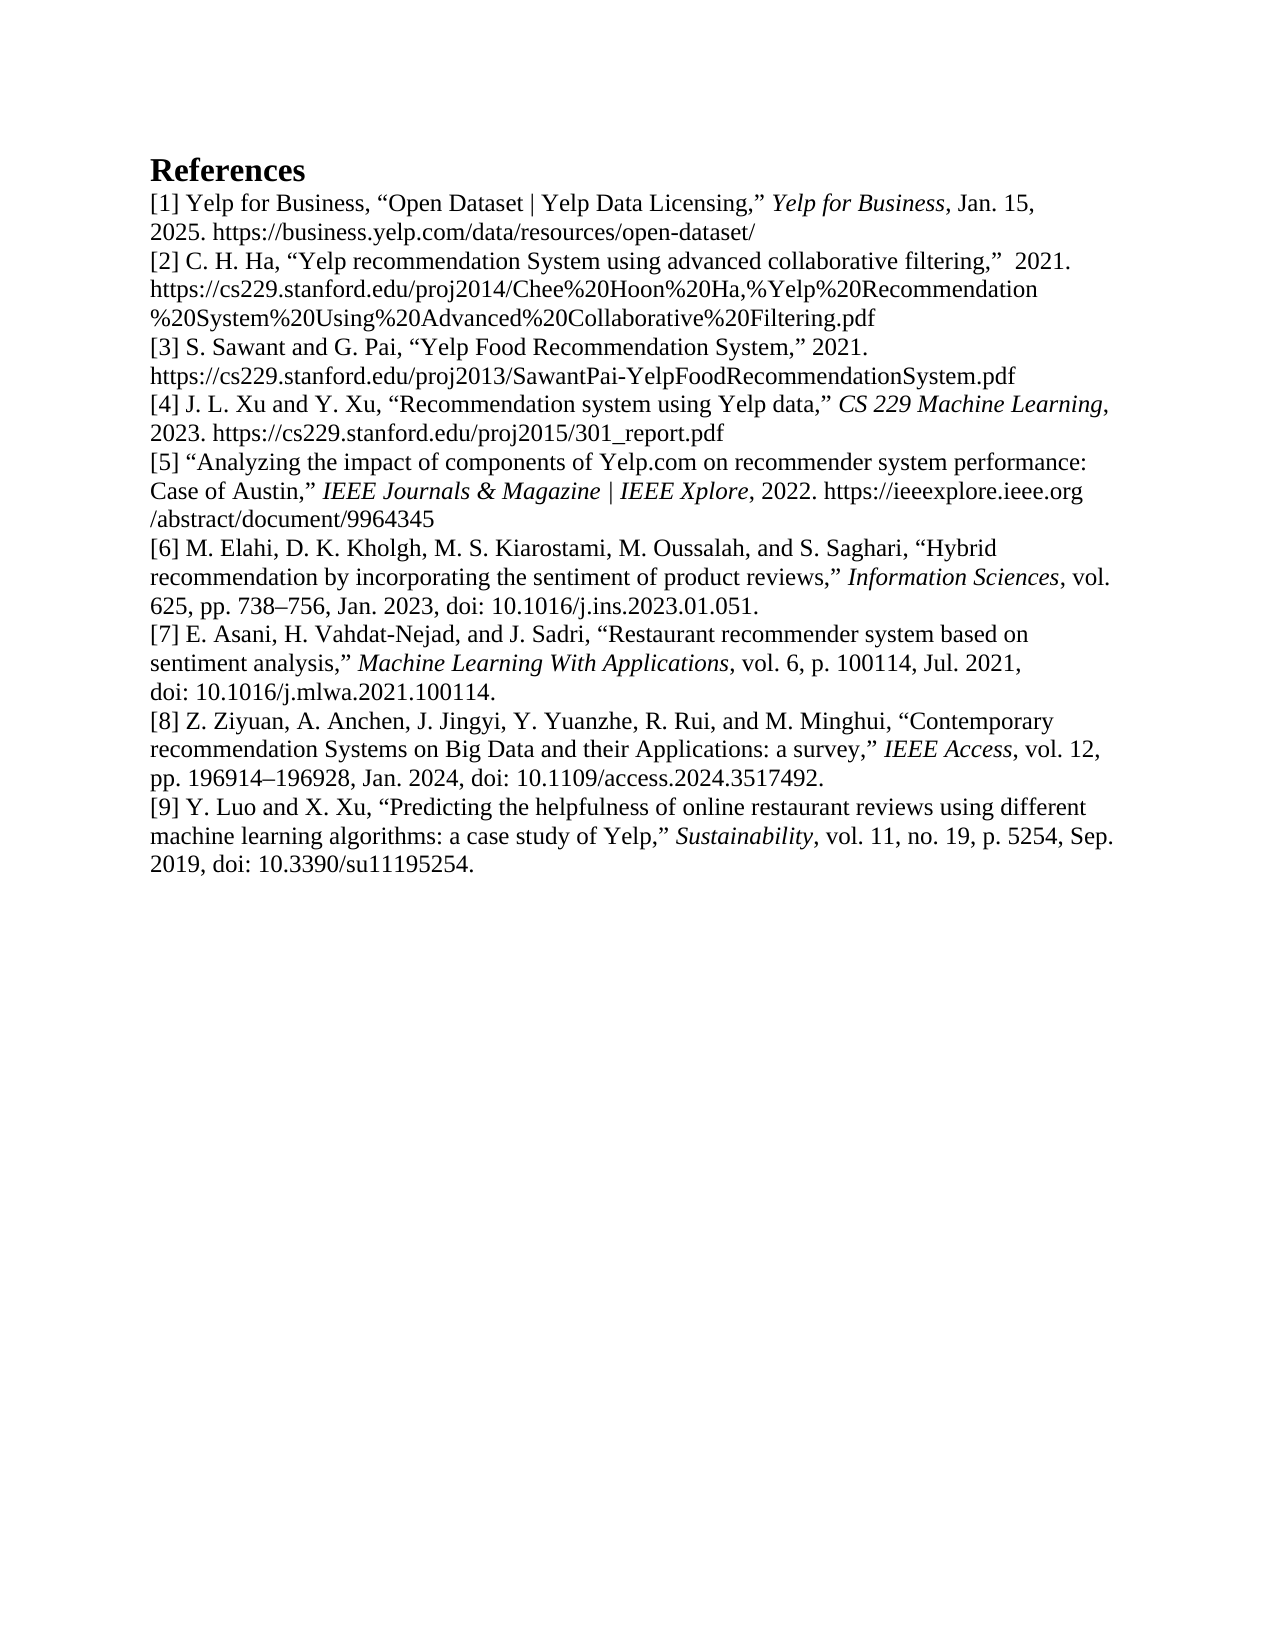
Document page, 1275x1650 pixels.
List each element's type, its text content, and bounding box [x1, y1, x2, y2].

text [7] E. Asani, H. Vahdat-Nejad, and J. Sadri, “Restaurant recommender system based on sentiment analysis,” Machine Learning With Applications, vol. 6, p. 100114, Jul. 2021, doi: 10.1016/j.mlwa.2021.100114. [150, 619, 1125, 706]
text [1] Yelp for Business, “Open Dataset | Yelp Data Licensing,” Yelp for Business, Jan. 15, 2025. https://business.yelp.com/data/resources/open-dataset/ [150, 188, 1125, 246]
text [2] C. H. Ha, “Yelp recommendation System using advanced collaborative filtering,” 2021. https://cs229.stanford.edu/proj2014/Chee%20Hoon%20Ha,%Yelp%20Recommendation%20System%20Using%20Advanced%20Collaborative%20Filtering.pdf [150, 246, 1125, 332]
text /abstract/document/9964345 [150, 504, 1125, 533]
text [4] J. L. Xu and Y. Xu, “Recommendation system using Yelp data,” CS 229 Machine Learning, 2023. https://cs229.stanford.edu/proj2015/301_report.pdf [150, 389, 1125, 447]
text [3] S. Sawant and G. Pai, “Yelp Food Recommendation System,” 2021. https://cs229.stanford.edu/proj2013/SawantPai-YelpFoodRecommendationSystem.pdf [150, 332, 1125, 389]
text References [150, 150, 1125, 188]
text [9] Y. Luo and X. Xu, “Predicting the helpfulness of online restaurant reviews using different machine learning algorithms: a case study of Yelp,” Sustainability, vol. 11, no. 19, p. 5254, Sep. 2019, doi: 10.3390/su11195254. [150, 792, 1125, 878]
text [6] M. Elahi, D. K. Kholgh, M. S. Kiarostami, M. Oussalah, and S. Saghari, “Hybrid recommendation by incorporating the sentiment of product reviews,” Information Sciences, vol. 625, pp. 738–756, Jan. 2023, doi: 10.1016/j.ins.2023.01.051. [150, 533, 1125, 619]
text [5] “Analyzing the impact of components of Yelp.com on recommender system performance: Case of Austin,” IEEE Journals & Magazine | IEEE Xplore, 2022. https://ieeexplore.ieee.org [150, 447, 1125, 504]
text [8] Z. Ziyuan, A. Anchen, J. Jingyi, Y. Yuanzhe, R. Rui, and M. Minghui, “Contemporary recommendation Systems on Big Data and their Applications: a survey,” IEEE Access, vol. 12, pp. 196914–196928, Jan. 2024, doi: 10.1109/access.2024.3517492. [150, 706, 1125, 792]
